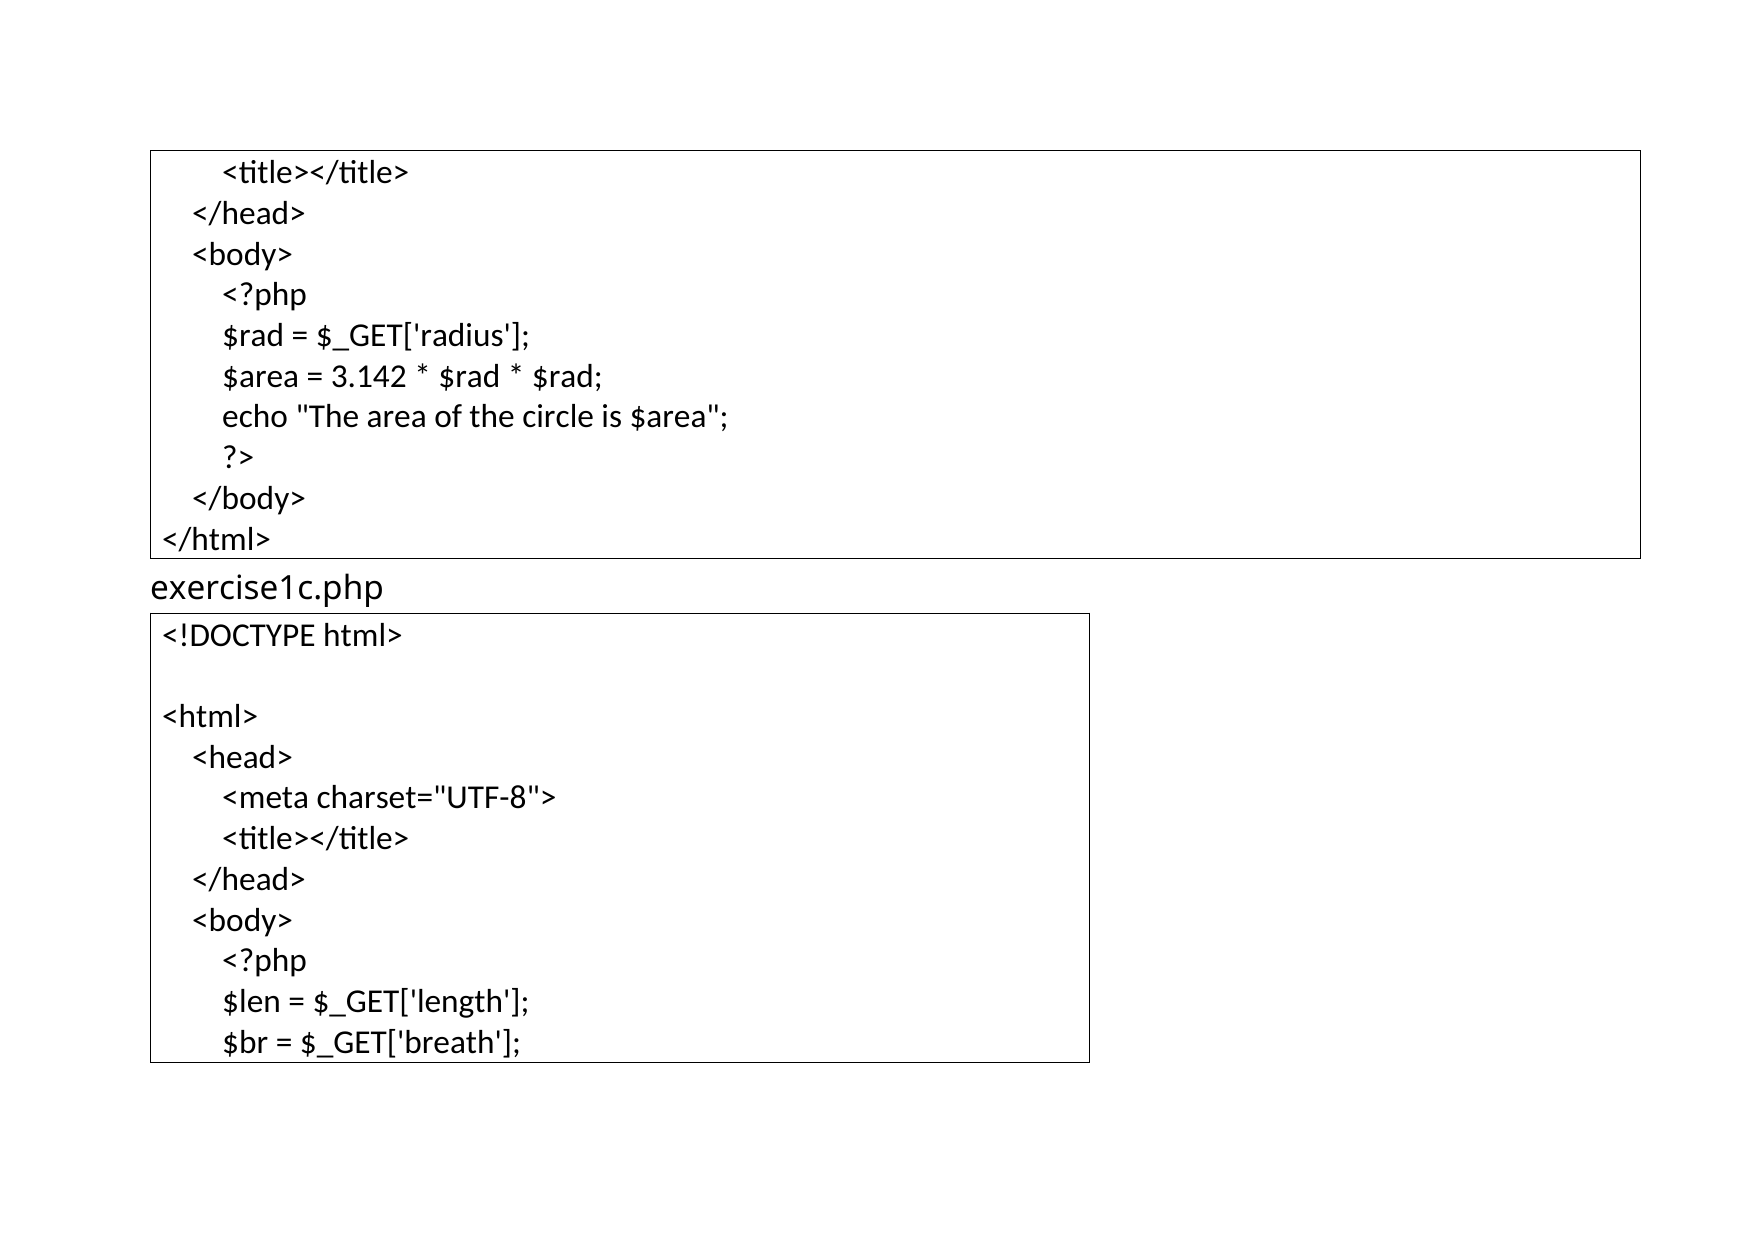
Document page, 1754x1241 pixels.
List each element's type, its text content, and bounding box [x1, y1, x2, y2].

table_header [151, 151, 1640, 558]
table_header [151, 614, 1089, 1062]
subtitle exercise1c.php [150, 563, 1604, 609]
